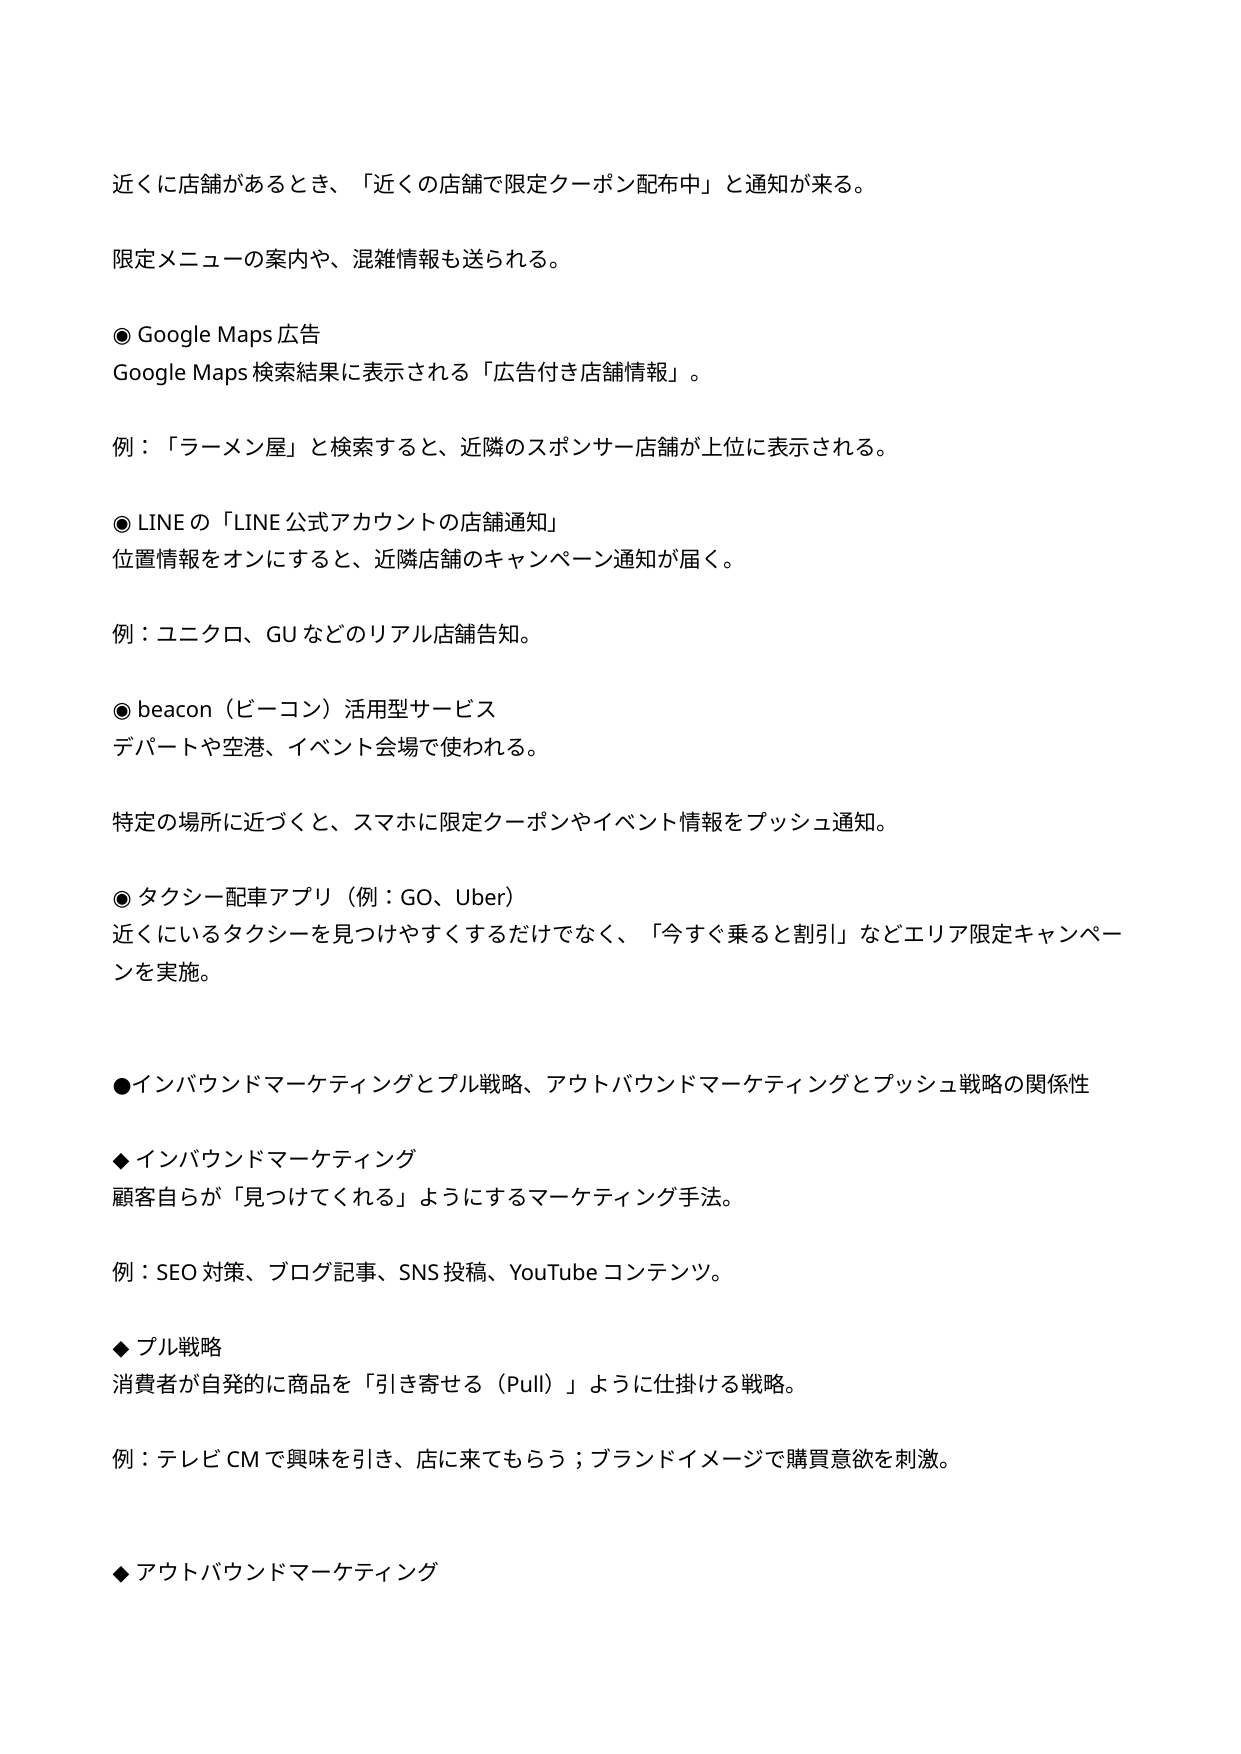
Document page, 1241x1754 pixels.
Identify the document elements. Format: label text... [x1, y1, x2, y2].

text ◉ beacon（ビーコン）活用型サービス [112, 689, 1128, 727]
text ◆ プル戦略 [112, 1327, 1128, 1364]
text 近くにいるタクシーを見つけやすくするだけでなく、「今すぐ乗ると割引」などエリア限定キャンペーンを実施。 [112, 914, 1128, 989]
text ◉ タクシー配車アプリ（例：GO、Uber） [112, 877, 1128, 914]
text 例：「ラーメン屋」と検索すると、近隣のスポンサー店舗が上位に表示される。 [112, 427, 1128, 464]
text 消費者が自発的に商品を「引き寄せる（Pull）」ように仕掛ける戦略。 [112, 1364, 1128, 1402]
text Google Maps検索結果に表示される「広告付き店舗情報」。 [112, 352, 1128, 389]
text 顧客自らが「見つけてくれる」ようにするマーケティング手法。 [112, 1177, 1128, 1214]
text ◉ LINEの「LINE公式アカウントの店舗通知」 [112, 502, 1128, 539]
text 例：SEO対策、ブログ記事、SNS投稿、YouTubeコンテンツ。 [112, 1252, 1128, 1289]
text 近くに店舗があるとき、「近くの店舗で限定クーポン配布中」と通知が来る。 [112, 164, 1128, 202]
text ●インバウンドマーケティングとプル戦略、アウトバウンドマーケティングとプッシュ戦略の関係性 [112, 1064, 1128, 1102]
text デパートや空港、イベント会場で使われる。 [112, 727, 1128, 764]
text 例：ユニクロ、GUなどのリアル店舗告知。 [112, 614, 1128, 652]
text ◉ Google Maps広告 [112, 314, 1128, 352]
text ◆ インバウンドマーケティング [112, 1139, 1128, 1177]
text 限定メニューの案内や、混雑情報も送られる。 [112, 239, 1128, 277]
text 特定の場所に近づくと、スマホに限定クーポンやイベント情報をプッシュ通知。 [112, 802, 1128, 839]
text 位置情報をオンにすると、近隣店舗のキャンペーン通知が届く。 [112, 539, 1128, 577]
text ◆ アウトバウンドマーケティング [112, 1552, 1128, 1589]
text 例：テレビCMで興味を引き、店に来てもらう；ブランドイメージで購買意欲を刺激。 [112, 1439, 1128, 1477]
